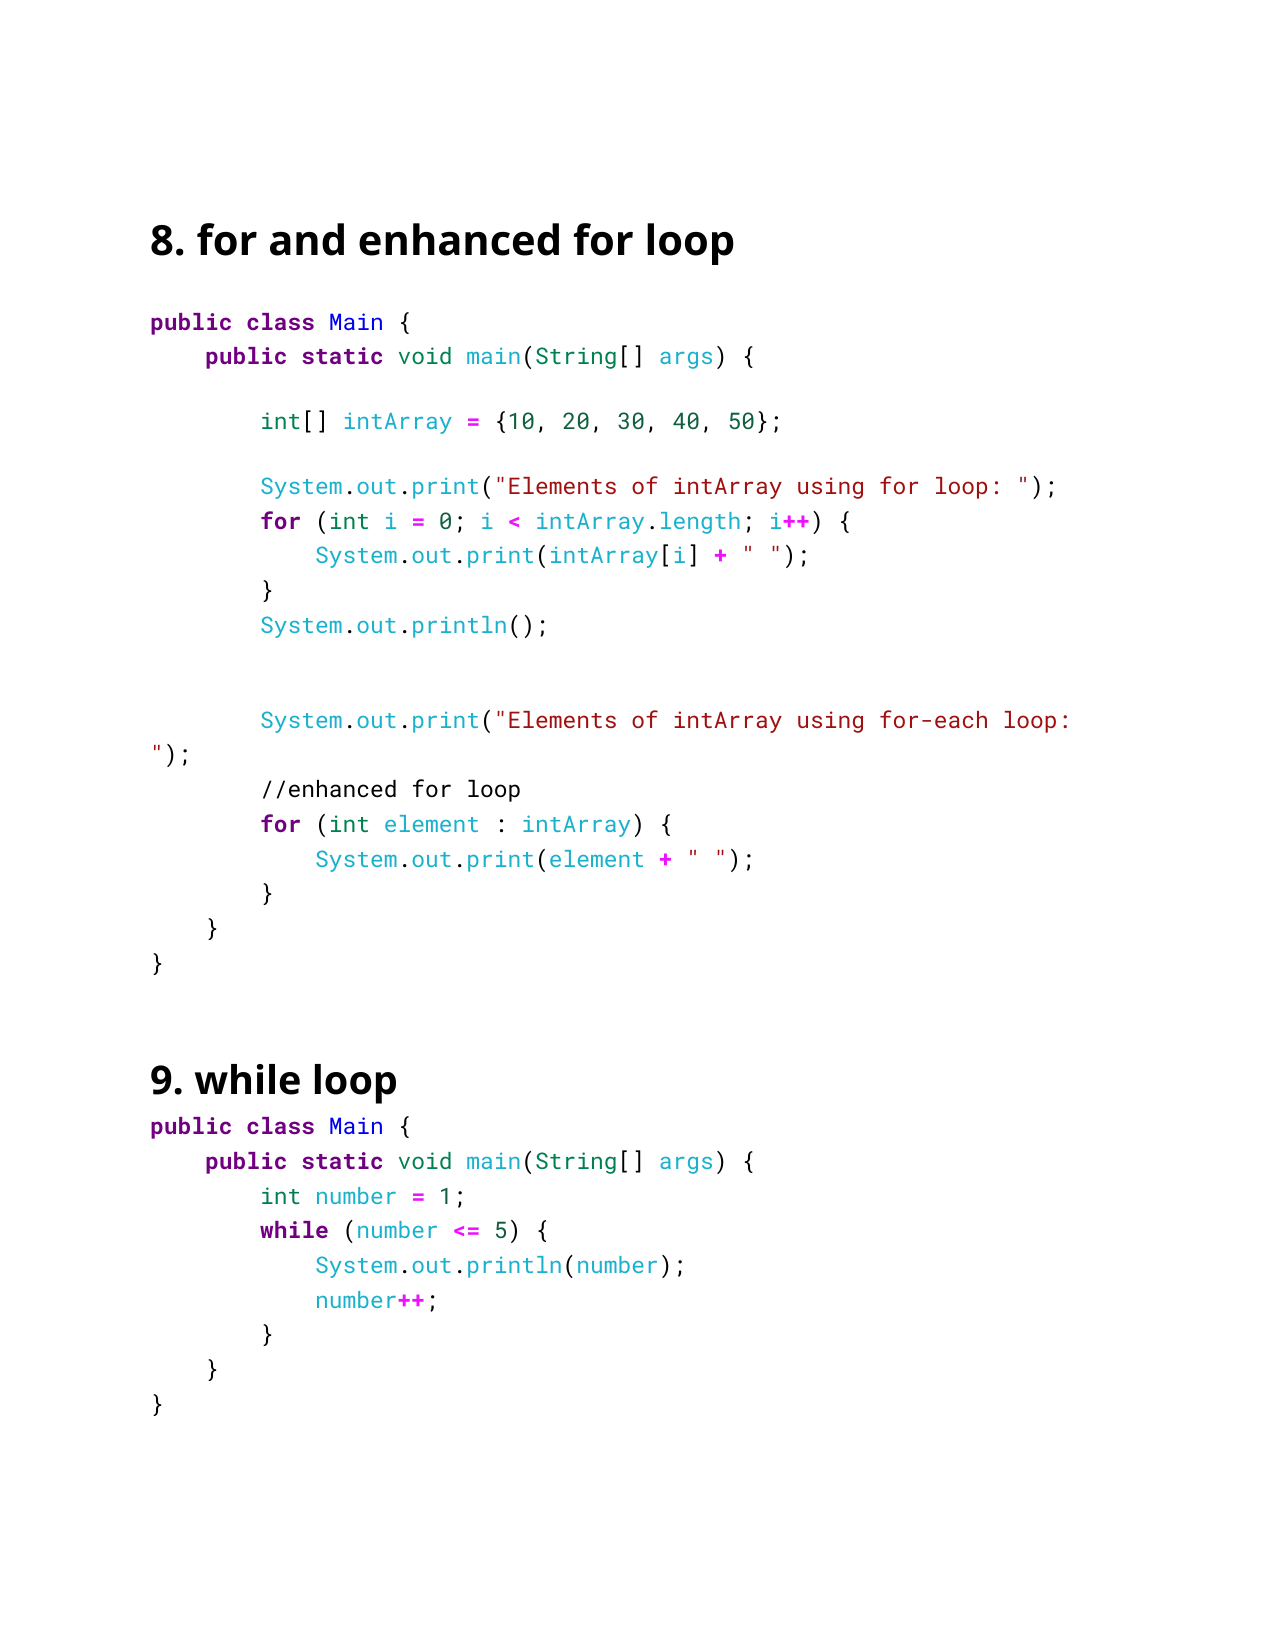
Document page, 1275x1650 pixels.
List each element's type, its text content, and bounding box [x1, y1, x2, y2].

text System.out.print(element + " "); [150, 843, 1125, 873]
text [150, 341, 1125, 371]
text number++; [150, 1284, 1125, 1314]
text 8. for and enhanced for loop [150, 210, 1125, 267]
text System.out.println(number); [150, 1249, 1125, 1280]
text } [150, 1353, 1125, 1384]
text int number = 1; [150, 1180, 1125, 1210]
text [150, 1145, 1125, 1176]
text System.out.print(intArray[i] + " "); [150, 540, 1125, 570]
text 9. while loop public class Main { [150, 1052, 1125, 1141]
text System.out.print("Elements of intArray using for-each loop: "); [150, 704, 1125, 769]
text int[] intArray = {10, 20, 30, 40, 50}; [150, 405, 1125, 436]
text } [150, 574, 1125, 604]
text } [150, 1319, 1125, 1349]
text } [150, 1388, 1125, 1418]
text public class Main { [150, 306, 1125, 336]
text } [150, 912, 1125, 942]
text System.out.println(); [150, 609, 1125, 639]
text while (number <= 5) { [150, 1215, 1125, 1245]
text } [150, 878, 1125, 908]
text //enhanced for loop [150, 773, 1125, 804]
text System.out.print("Elements of intArray using for loop: "); [150, 470, 1125, 501]
text for (int i = 0; i < intArray.length; i++) { [150, 505, 1125, 535]
text for (int element : intArray) { [150, 808, 1125, 838]
text } [150, 947, 1125, 977]
